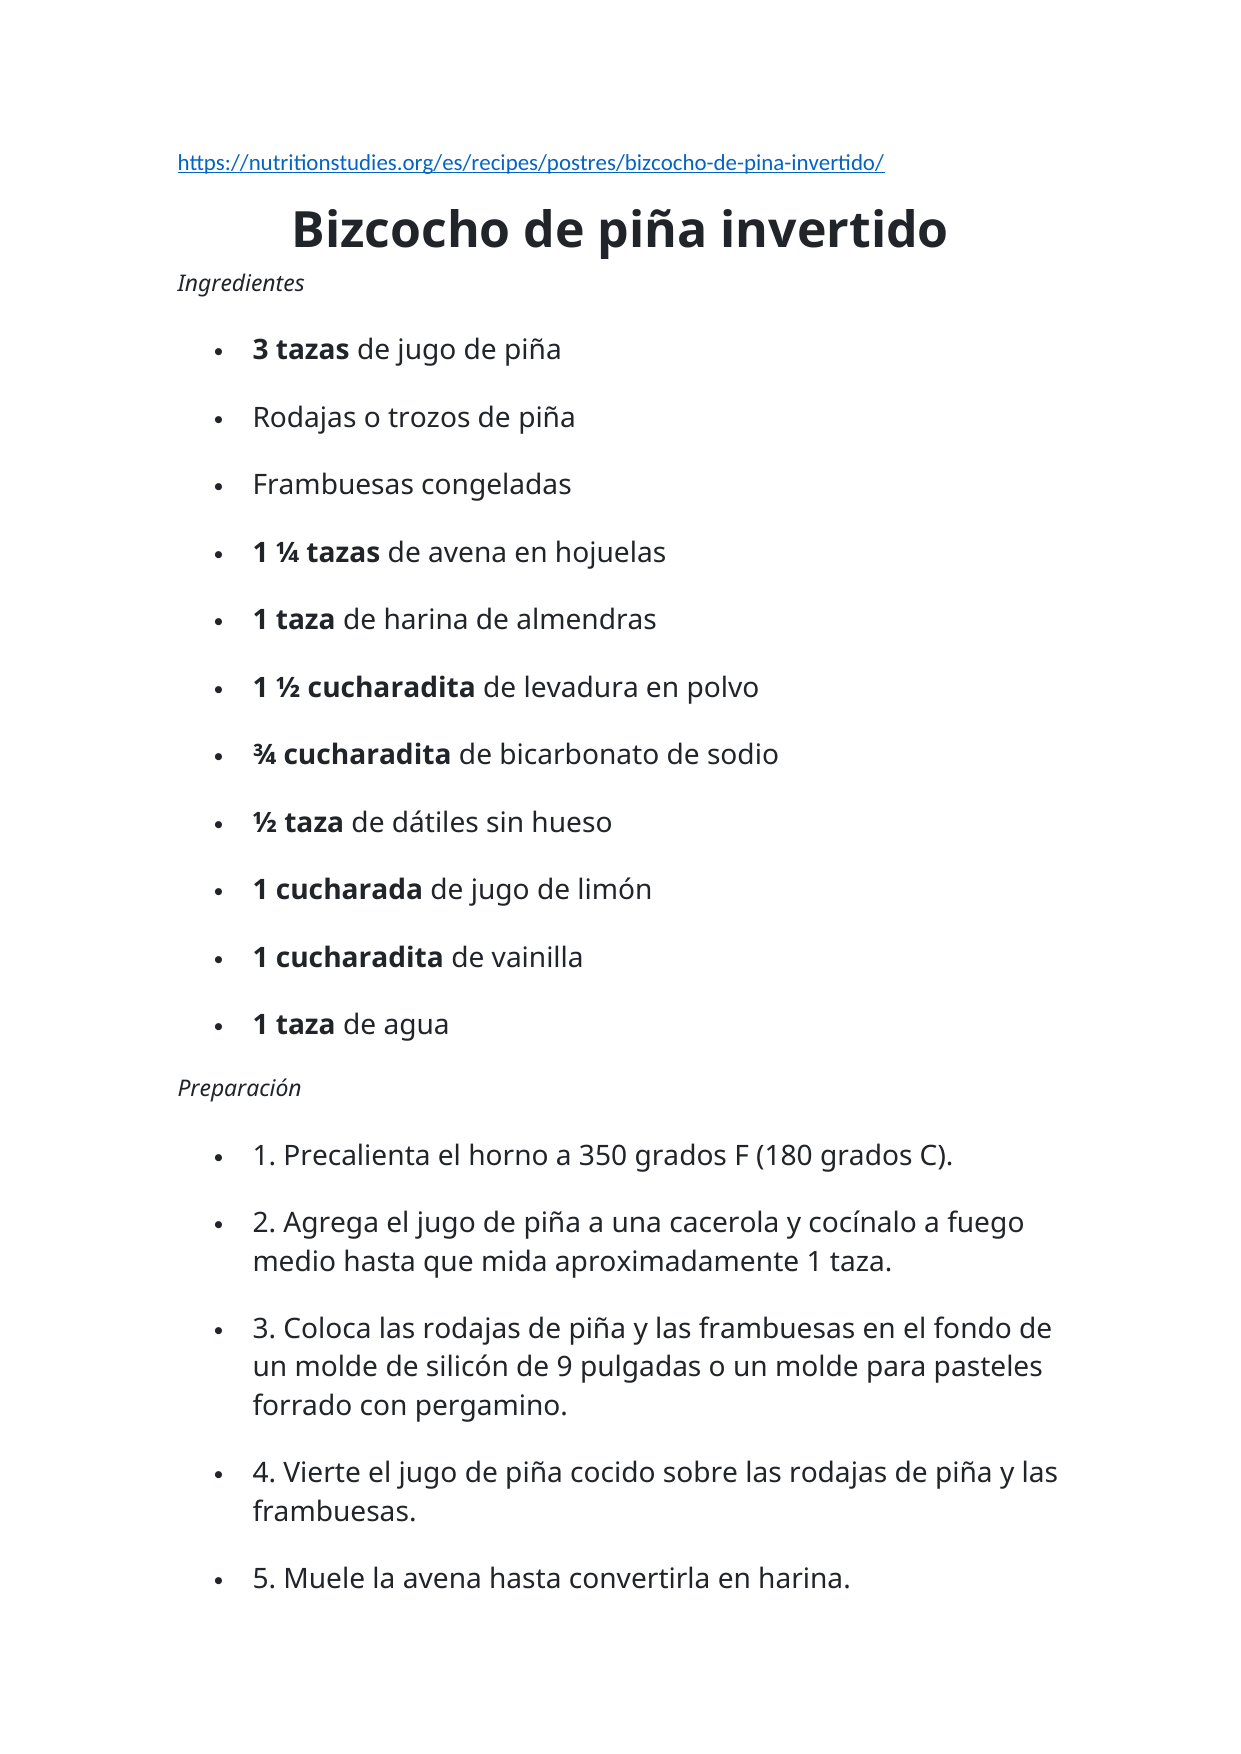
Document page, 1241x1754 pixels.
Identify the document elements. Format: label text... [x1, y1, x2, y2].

list 1 taza de harina de almendras [215, 600, 1063, 638]
subtitle Preparación [177, 1072, 1063, 1103]
subtitle Ingredientes [177, 267, 1063, 298]
list 1. Precalienta el horno a 350 grados F (180 grados C). [215, 1135, 1063, 1173]
list 4. Vierte el jugo de piña cocido sobre las rodajas de piña y las frambuesas. [215, 1453, 1063, 1529]
list ¾ cucharadita de bicarbonato de sodio [215, 735, 1063, 773]
text https://nutritionstudies.org/es/recipes/postres/bizcocho-de-pina-invertido/ [177, 148, 1063, 176]
list Rodajas o trozos de piña [215, 397, 1063, 436]
list 1 ½ cucharadita de levadura en polvo [215, 667, 1063, 706]
list 2. Agrega el jugo de piña a una cacerola y cocínalo a fuego medio hasta que mida aproximadamente 1 taza. [215, 1203, 1063, 1279]
list 3. Coloca las rodajas de piña y las frambuesas en el fondo de un molde de silicón de 9 pulgadas o un molde para pasteles forrado con pergamino. [215, 1308, 1063, 1423]
list Frambuesas congeladas [215, 465, 1063, 503]
list 3 tazas de jugo de piña [215, 330, 1063, 368]
list 1 taza de agua [215, 1005, 1063, 1043]
list 5. Muele la avena hasta convertirla en harina. [215, 1558, 1063, 1597]
list ½ taza de dátiles sin hueso [215, 802, 1063, 841]
list 1 cucharadita de vainilla [215, 937, 1063, 976]
text Bizcocho de piña invertido [177, 194, 1063, 263]
list 1 ¼ tazas de avena en hojuelas [215, 532, 1063, 571]
list 1 cucharada de jugo de limón [215, 870, 1063, 908]
